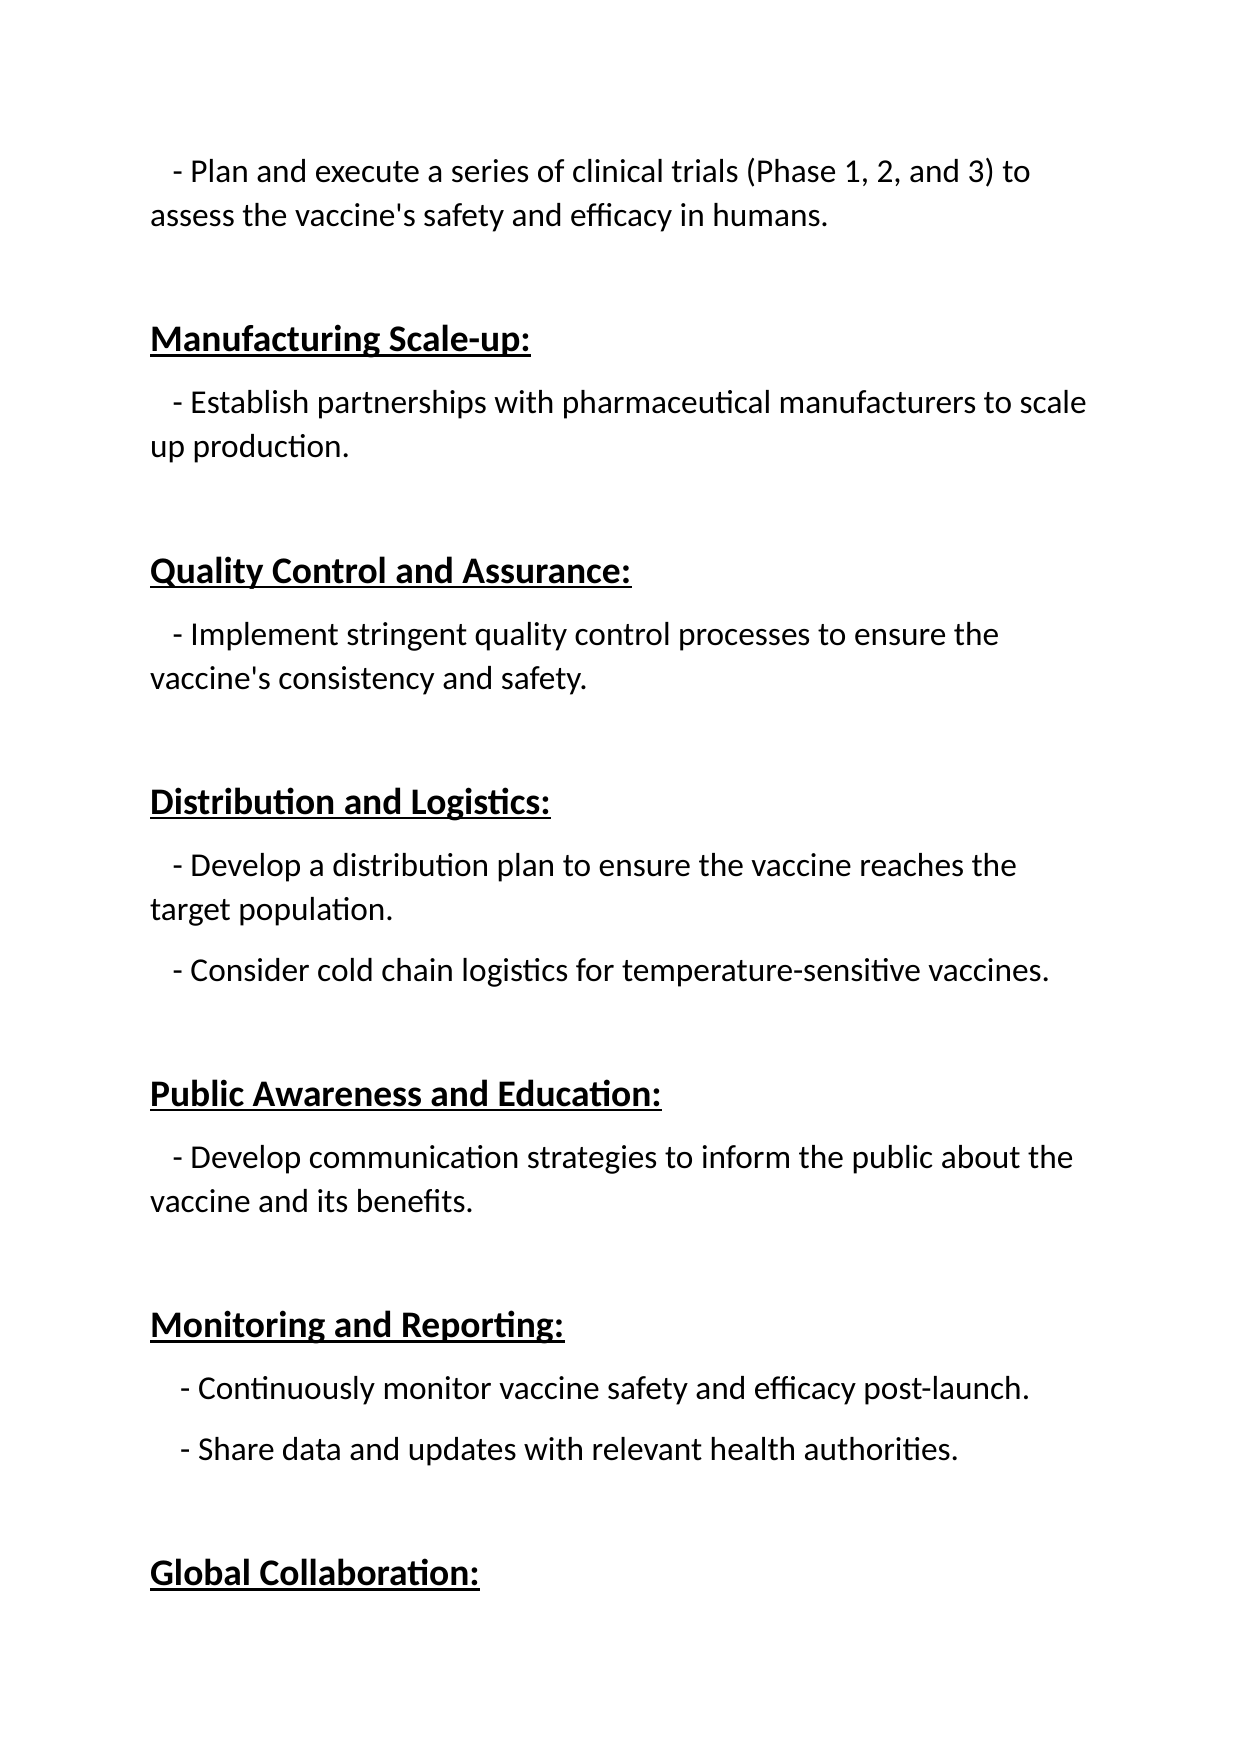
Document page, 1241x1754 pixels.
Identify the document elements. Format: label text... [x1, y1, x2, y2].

text - Implement stringent quality control processes to ensure the vaccine's consistency and safety. [150, 613, 1090, 697]
text - Consider cold chain logistics for temperature-sensitive vaccines. [150, 949, 1090, 989]
text - Develop a distribution plan to ensure the vaccine reaches the target population. [150, 844, 1090, 929]
text - Plan and execute a series of clinical trials (Phase 1, 2, and 3) to assess the vaccine's safety and efficacy in humans. [150, 150, 1090, 235]
text Manufacturing Scale-up: [150, 315, 1090, 361]
text Public Awareness and Education: [150, 1070, 1090, 1116]
text - Establish partnerships with pharmaceutical manufacturers to scale up production. [150, 381, 1090, 466]
text - Share data and updates with relevant health authorities. [150, 1428, 1090, 1469]
text Monitoring and Reporting: [150, 1301, 1090, 1347]
text Quality Control and Assurance: [150, 547, 1090, 592]
text Distribution and Logistics: [150, 778, 1090, 824]
text - Develop communication strategies to inform the public about the vaccine and its benefits. [150, 1136, 1090, 1221]
text - Continuously monitor vaccine safety and efficacy post-launch. [150, 1367, 1090, 1408]
text Global Collaboration: [150, 1549, 1090, 1595]
